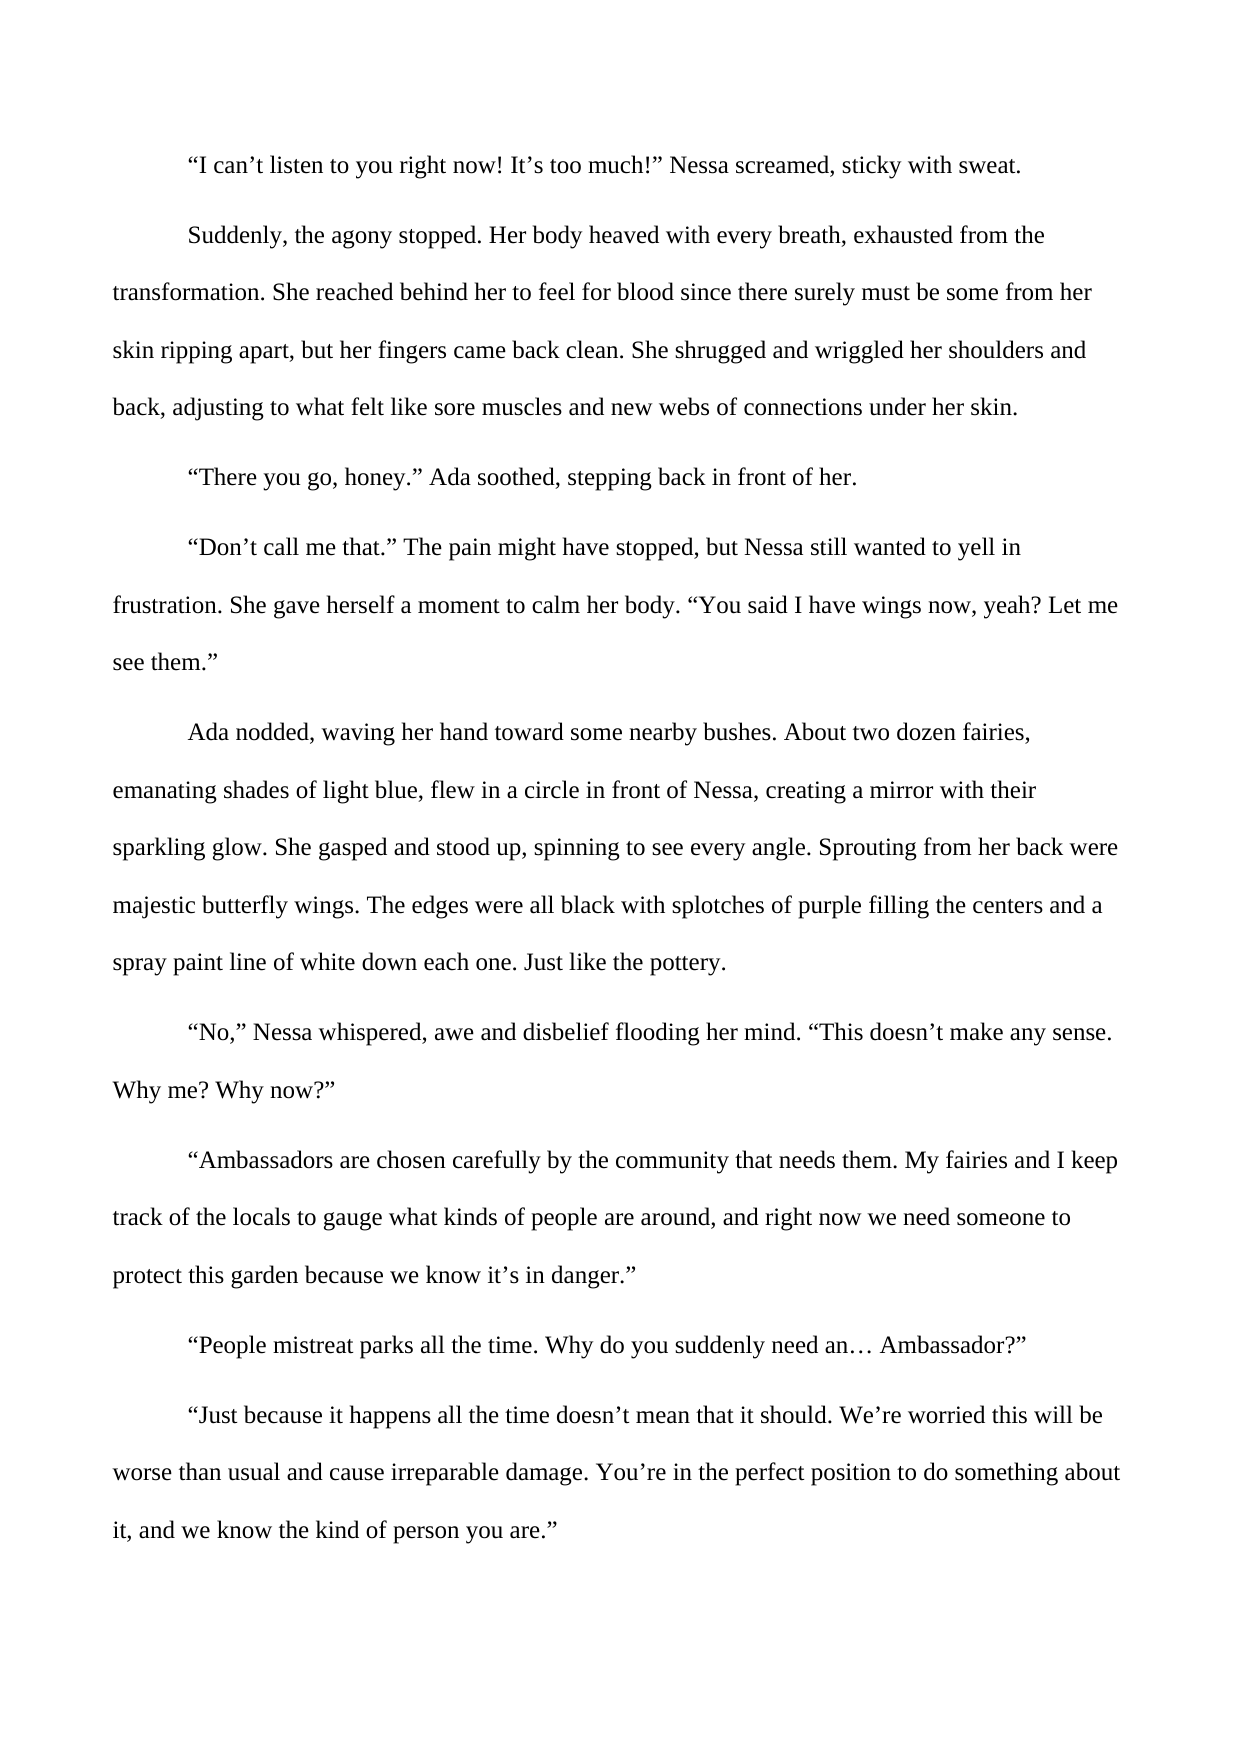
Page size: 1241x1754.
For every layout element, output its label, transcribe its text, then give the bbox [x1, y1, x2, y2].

text Ada nodded, waving her hand toward some nearby bushes. About two dozen fairies, emanating shades of light blue, flew in a circle in front of Nessa, creating a mirror with their sparkling glow. She gasped and stood up, spinning to see every angle. Sprouting from her back were majestic butterfly wings. The edges were all black with splotches of purple filling the centers and a spray paint line of white down each one. Just like the pottery. [112, 717, 1128, 976]
text “Just because it happens all the time doesn’t mean that it should. We’re worried this will be worse than usual and cause irreparable damage. You’re in the perfect position to do something about it, and we know the kind of person you are.” [112, 1400, 1128, 1544]
text “Don’t call me that.” The pain might have stopped, but Nessa still wanted to yell in frustration. She gave herself a moment to calm her body. “You said I have wings now, yeah? Let me see them.” [112, 532, 1128, 676]
text Suddenly, the agony stopped. Her body heaved with every breath, exhausted from the transformation. She reached behind her to feel for blood since there surely must be some from her skin ripping apart, but her fingers came back clean. She shrugged and wriggled her shoulders and back, adjusting to what felt like sore muscles and new webs of connections under her skin. [112, 220, 1128, 421]
text “Ambassadors are chosen carefully by the community that needs them. My fairies and I keep track of the locals to gauge what kinds of people are around, and right now we need someone to protect this garden because we know it’s in danger.” [112, 1145, 1128, 1289]
text “People mistreat parks all the time. Why do you suddenly need an… Ambassador?” [112, 1330, 1128, 1359]
text “There you go, honey.” Ada soothed, stepping back in front of her. [112, 462, 1128, 491]
text “No,” Nessa whispered, awe and disbelief flooding her mind. “This doesn’t make any sense. Why me? Why now?” [112, 1017, 1128, 1104]
text “I can’t listen to you right now! It’s too much!” Nessa screamed, sticky with sweat. [112, 150, 1128, 179]
